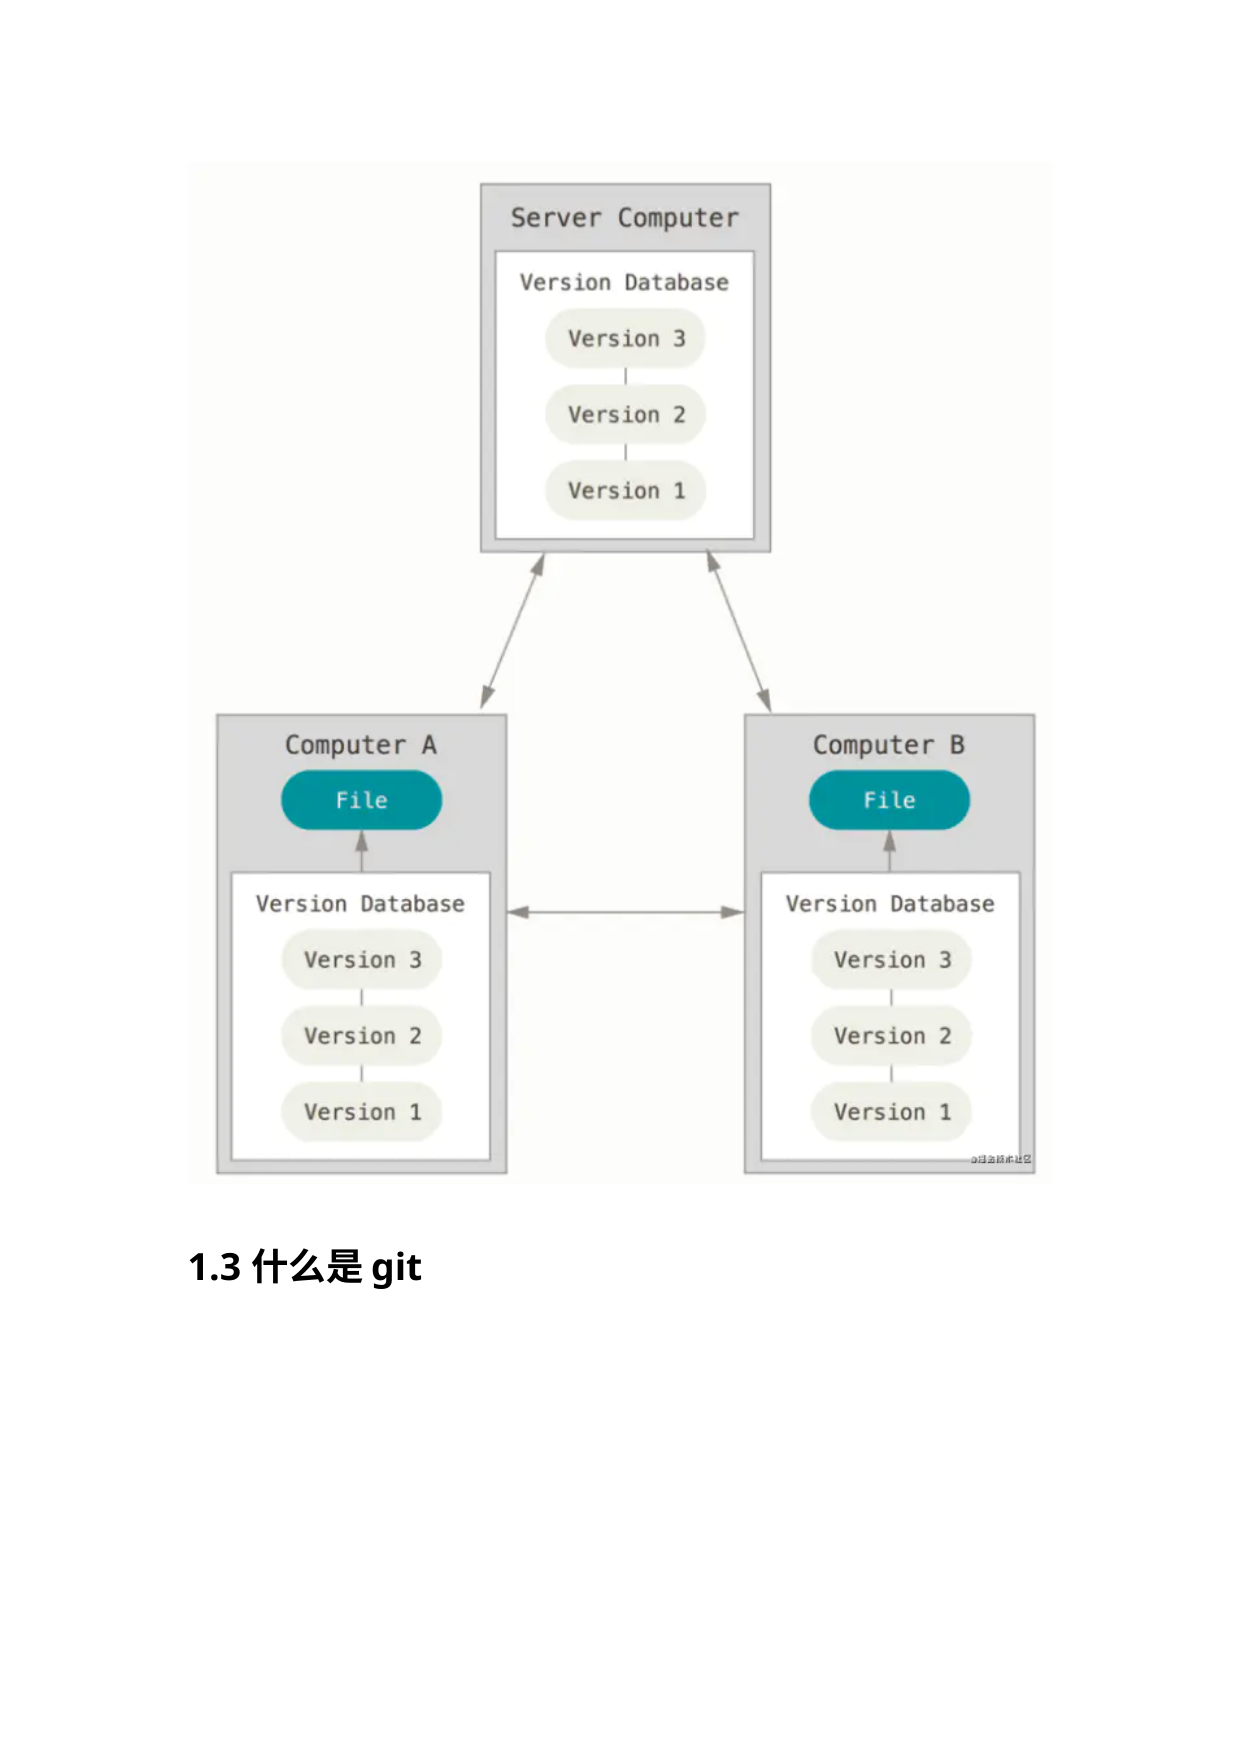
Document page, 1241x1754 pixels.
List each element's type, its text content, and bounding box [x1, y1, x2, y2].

picture [187, 162, 1053, 1184]
text 1.3 什么是git [187, 1231, 1053, 1296]
